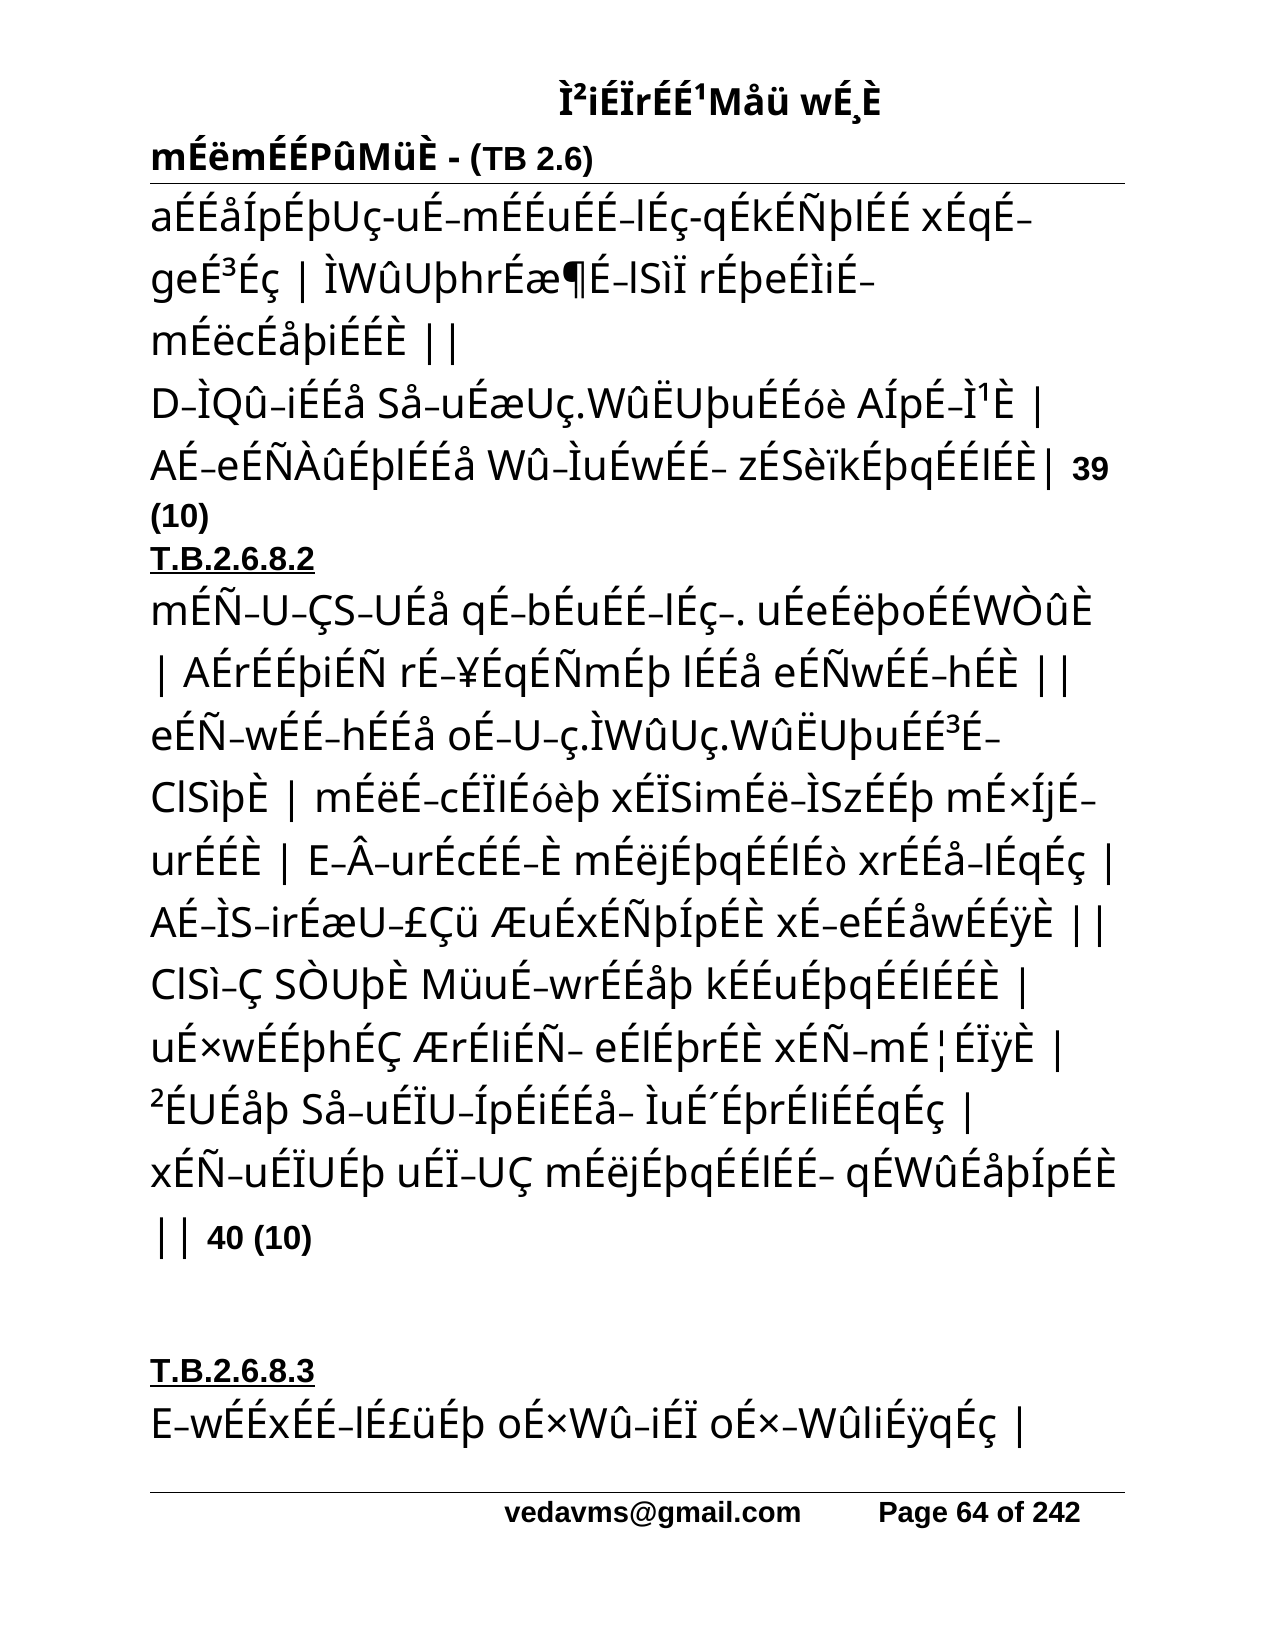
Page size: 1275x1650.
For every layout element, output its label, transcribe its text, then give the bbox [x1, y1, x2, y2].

text T.B.2.6.8.3 [150, 1352, 1125, 1390]
text xÉÑ–uÉÏUÉþ uÉÏ–UÇ mÉëjÉþqÉÉlÉÉ– qÉWûÉåþÍpÉÈ || 40 (10) [150, 1142, 1125, 1262]
text ²ÉUÉåþ Så–uÉÏU–ÍpÉiÉÉå– ÌuÉ´ÉþrÉliÉÉqÉç | [150, 1080, 1125, 1137]
text AÉ–eÉÑÀûÉþlÉÉå Wû–ÌuÉwÉÉ– zÉSèïkÉþqÉÉlÉÈ| 39 (10) [150, 436, 1144, 535]
text D–ÌQû–iÉÉå Så–uÉæUç.WûËUþuÉÉóè AÍpÉ–Ì¹È | [150, 373, 1144, 430]
text T.B.2.6.8.2 [150, 539, 1125, 577]
text eÉÑ–wÉÉ–hÉÉå oÉ–U–ç.ÌWûUç.WûËUþuÉÉ³É– ClSìþÈ | mÉëÉ–cÉÏlÉóèþ xÉÏSimÉë–ÌSzÉÉþ mÉ×ÍjÉ–urÉÉÈ | E–Â–urÉcÉÉ–È mÉëjÉþqÉÉlÉò xrÉÉå–lÉqÉç | AÉ–ÌS–irÉæU–£Çü ÆuÉxÉÑþÍpÉÈ xÉ–eÉÉåwÉÉÿÈ || [150, 706, 1125, 949]
text ClSì–Ç SÒUþÈ MüuÉ–wrÉÉåþ kÉÉuÉþqÉÉlÉÉÈ | uÉ×wÉÉþhÉÇ ÆrÉliÉÑ– eÉlÉþrÉÈ xÉÑ–mÉ¦ÉÏÿÈ | [150, 955, 1125, 1074]
text mÉÑ–U–ÇS–UÉå qÉ–bÉuÉÉ–lÉç–. uÉeÉëþoÉÉWÒûÈ | AÉrÉÉþiÉÑ rÉ–¥ÉqÉÑmÉþ lÉÉå eÉÑwÉÉ–hÉÈ || [150, 581, 1125, 700]
text E–wÉÉxÉÉ–lÉ£üÉþ oÉ×Wû–iÉÏ oÉ×–WûliÉÿqÉç | mÉrÉþxuÉiÉÏ xÉÑ–SÒbÉå– zÉÔU–ÍqÉlSìÿqÉç | [150, 1394, 1125, 1451]
